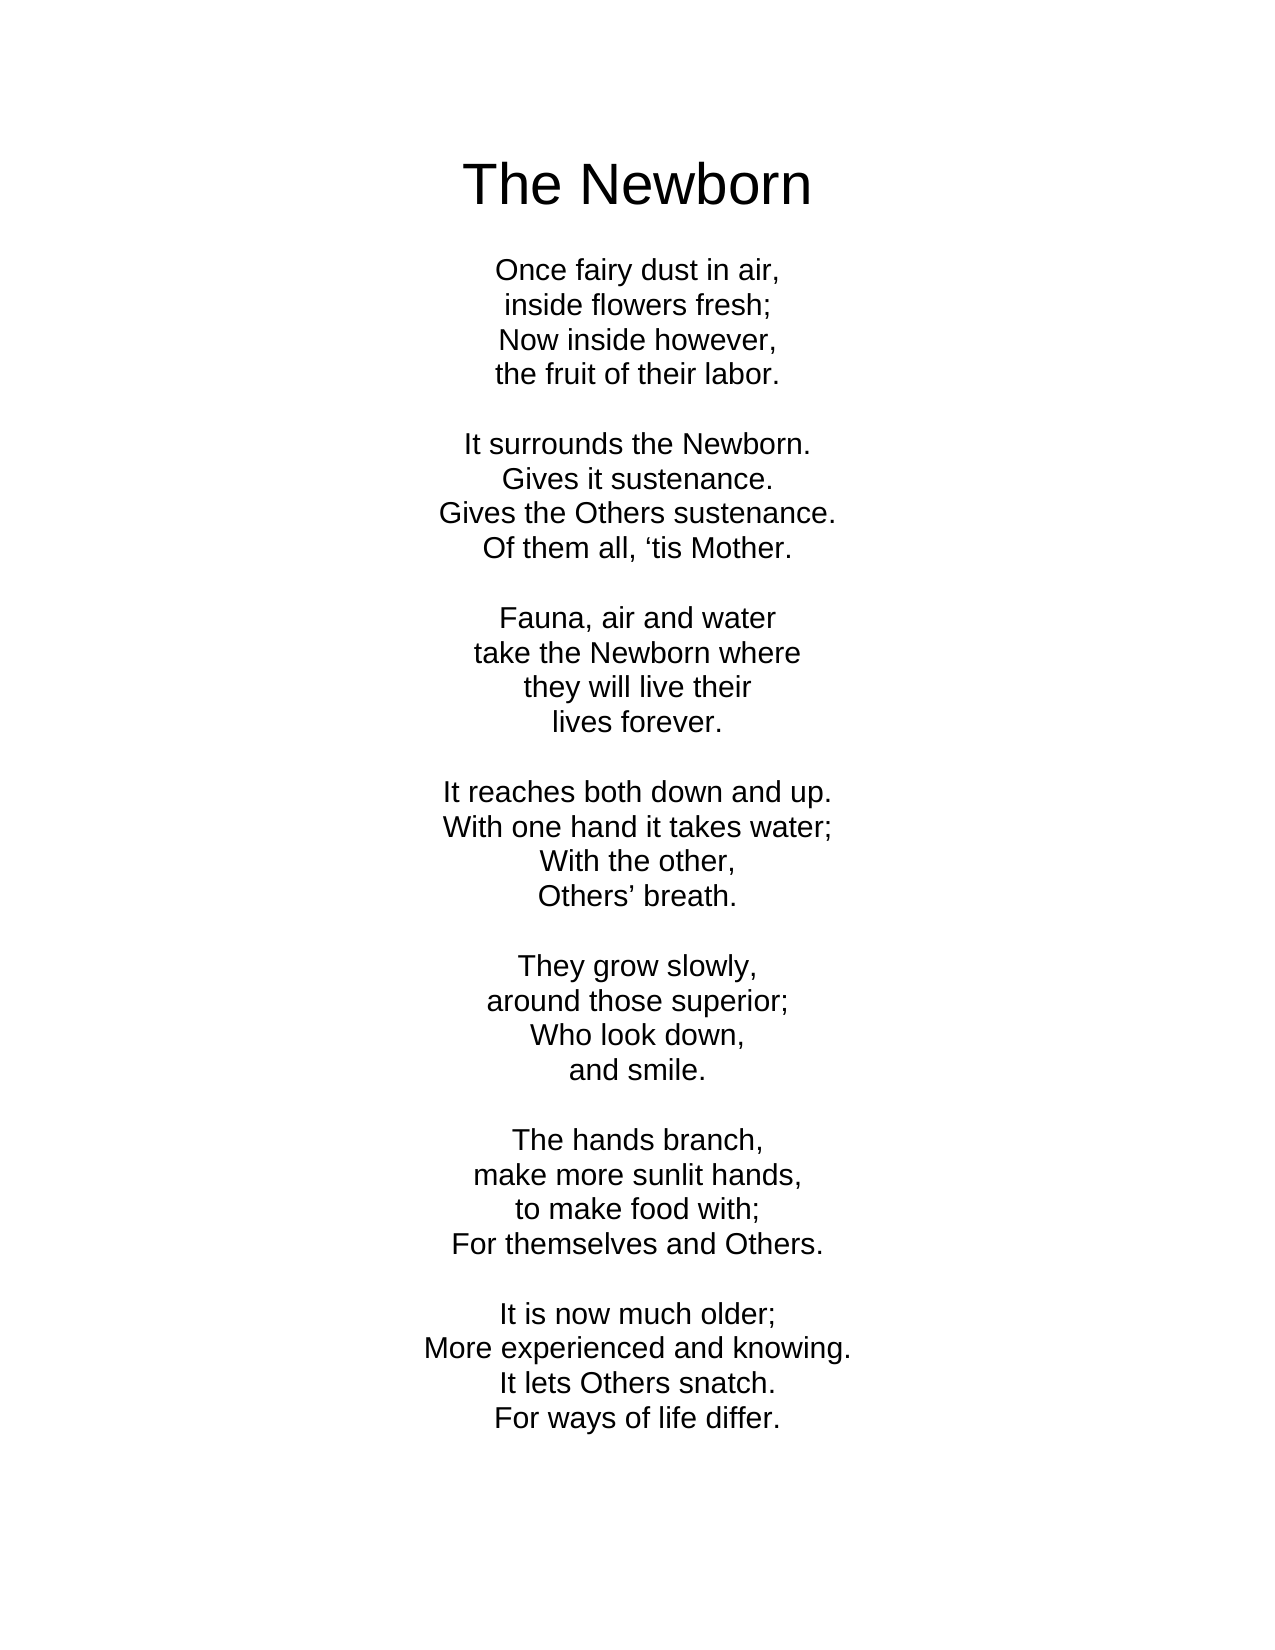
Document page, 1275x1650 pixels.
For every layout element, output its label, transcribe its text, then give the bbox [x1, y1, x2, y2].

text It lets Others snatch. [150, 1365, 1125, 1400]
text With one hand it takes water; [150, 808, 1125, 843]
text Gives the Others sustenance. [150, 495, 1125, 530]
text make more sunlit hands, [150, 1156, 1125, 1191]
text Now inside however, [150, 321, 1125, 356]
text It is now much older; [150, 1296, 1125, 1330]
text It surrounds the Newborn. [150, 426, 1125, 461]
text they will live their [150, 669, 1125, 704]
text With the other, [150, 843, 1125, 878]
text around those superior; [150, 982, 1125, 1017]
text For ways of life differ. [150, 1400, 1125, 1435]
text Others’ breath. [150, 878, 1125, 913]
text Gives it sustenance. [150, 461, 1125, 495]
text Once fairy dust in air, [150, 252, 1125, 287]
text They grow slowly, [150, 948, 1125, 982]
text Of them all, ‘tis Mother. [150, 530, 1125, 565]
text For themselves and Others. [150, 1226, 1125, 1261]
text Fauna, air and water [150, 600, 1125, 634]
text Who look down, [150, 1017, 1125, 1052]
text The hands branch, [150, 1122, 1125, 1156]
text and smile. [150, 1052, 1125, 1087]
text The Newborn [150, 150, 1125, 217]
text inside flowers fresh; [150, 287, 1125, 321]
text More experienced and knowing. [150, 1330, 1125, 1365]
text to make food with; [150, 1191, 1125, 1226]
text the fruit of their labor. [150, 356, 1125, 391]
text lives forever. [150, 704, 1125, 739]
text take the Newborn where [150, 634, 1125, 669]
text It reaches both down and up. [150, 774, 1125, 808]
